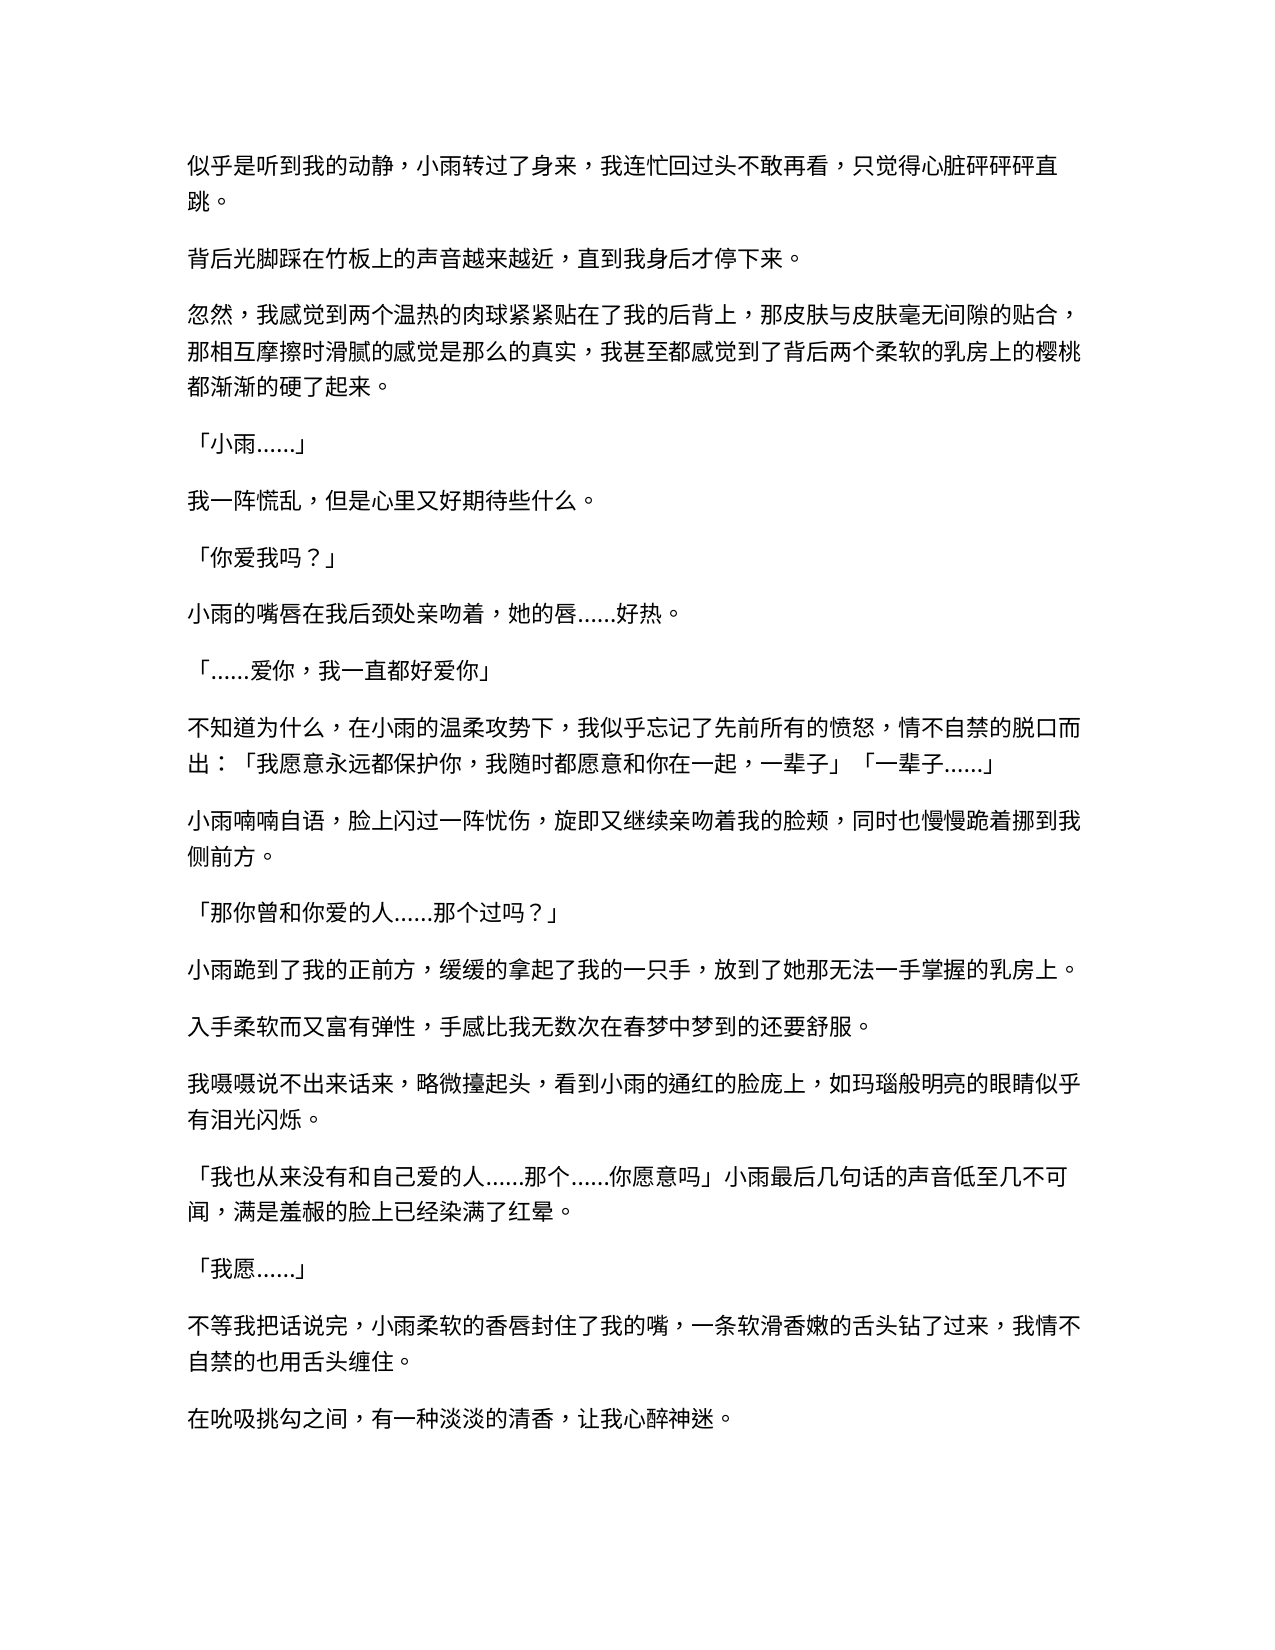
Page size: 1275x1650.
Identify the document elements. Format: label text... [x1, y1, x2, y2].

text 「我愿……」 [187, 1253, 1087, 1284]
text 小雨喃喃自语，脸上闪过一阵忧伤，旋即又继续亲吻着我的脸颊，同时也慢慢跪着挪到我侧前方。 [187, 805, 1087, 872]
text 「你爱我吗？」 [187, 542, 1087, 573]
text 在吮吸挑勾之间，有一种淡淡的清香，让我心醉神迷。 [187, 1403, 1087, 1434]
text 我一阵慌乱，但是心里又好期待些什么。 [187, 485, 1087, 516]
text 似乎是听到我的动静，小雨转过了身来，我连忙回过头不敢再看，只觉得心脏砰砰砰直跳。 [187, 150, 1087, 217]
text 背后光脚踩在竹板上的声音越来越近，直到我身后才停下来。 [187, 243, 1087, 274]
text 「我也从来没有和自己爱的人……那个……你愿意吗」小雨最后几句话的声音低至几不可闻，满是羞赧的脸上已经染满了红晕。 [187, 1160, 1087, 1228]
text 「小雨……」 [187, 428, 1087, 459]
text 不等我把话说完，小雨柔软的香唇封住了我的嘴，一条软滑香嫩的舌头钻了过来，我情不自禁的也用舌头缠住。 [187, 1310, 1087, 1377]
text 小雨跪到了我的正前方，缓缓的拿起了我的一只手，放到了她那无法一手掌握的乳房上。 [187, 954, 1087, 985]
text 「……爱你，我一直都好爱你」 [187, 655, 1087, 686]
text 入手柔软而又富有弹性，手感比我无数次在春梦中梦到的还要舒服。 [187, 1011, 1087, 1042]
text 不知道为什么，在小雨的温柔攻势下，我似乎忘记了先前所有的愤怒，情不自禁的脱口而出：「我愿意永远都保护你，我随时都愿意和你在一起，一辈子」「一辈子……」 [187, 712, 1087, 779]
text 忽然，我感觉到两个温热的肉球紧紧贴在了我的后背上，那皮肤与皮肤毫无间隙的贴合，那相互摩擦时滑腻的感觉是那么的真实，我甚至都感觉到了背后两个柔软的乳房上的樱桃都渐渐的硬了起来。 [187, 299, 1087, 403]
text 我嗫嗫说不出来话来，略微擡起头，看到小雨的通红的脸庞上，如玛瑙般明亮的眼睛似乎有泪光闪烁。 [187, 1068, 1087, 1135]
text 小雨的嘴唇在我后颈处亲吻着，她的唇……好热。 [187, 598, 1087, 630]
text 「那你曾和你爱的人……那个过吗？」 [187, 897, 1087, 929]
